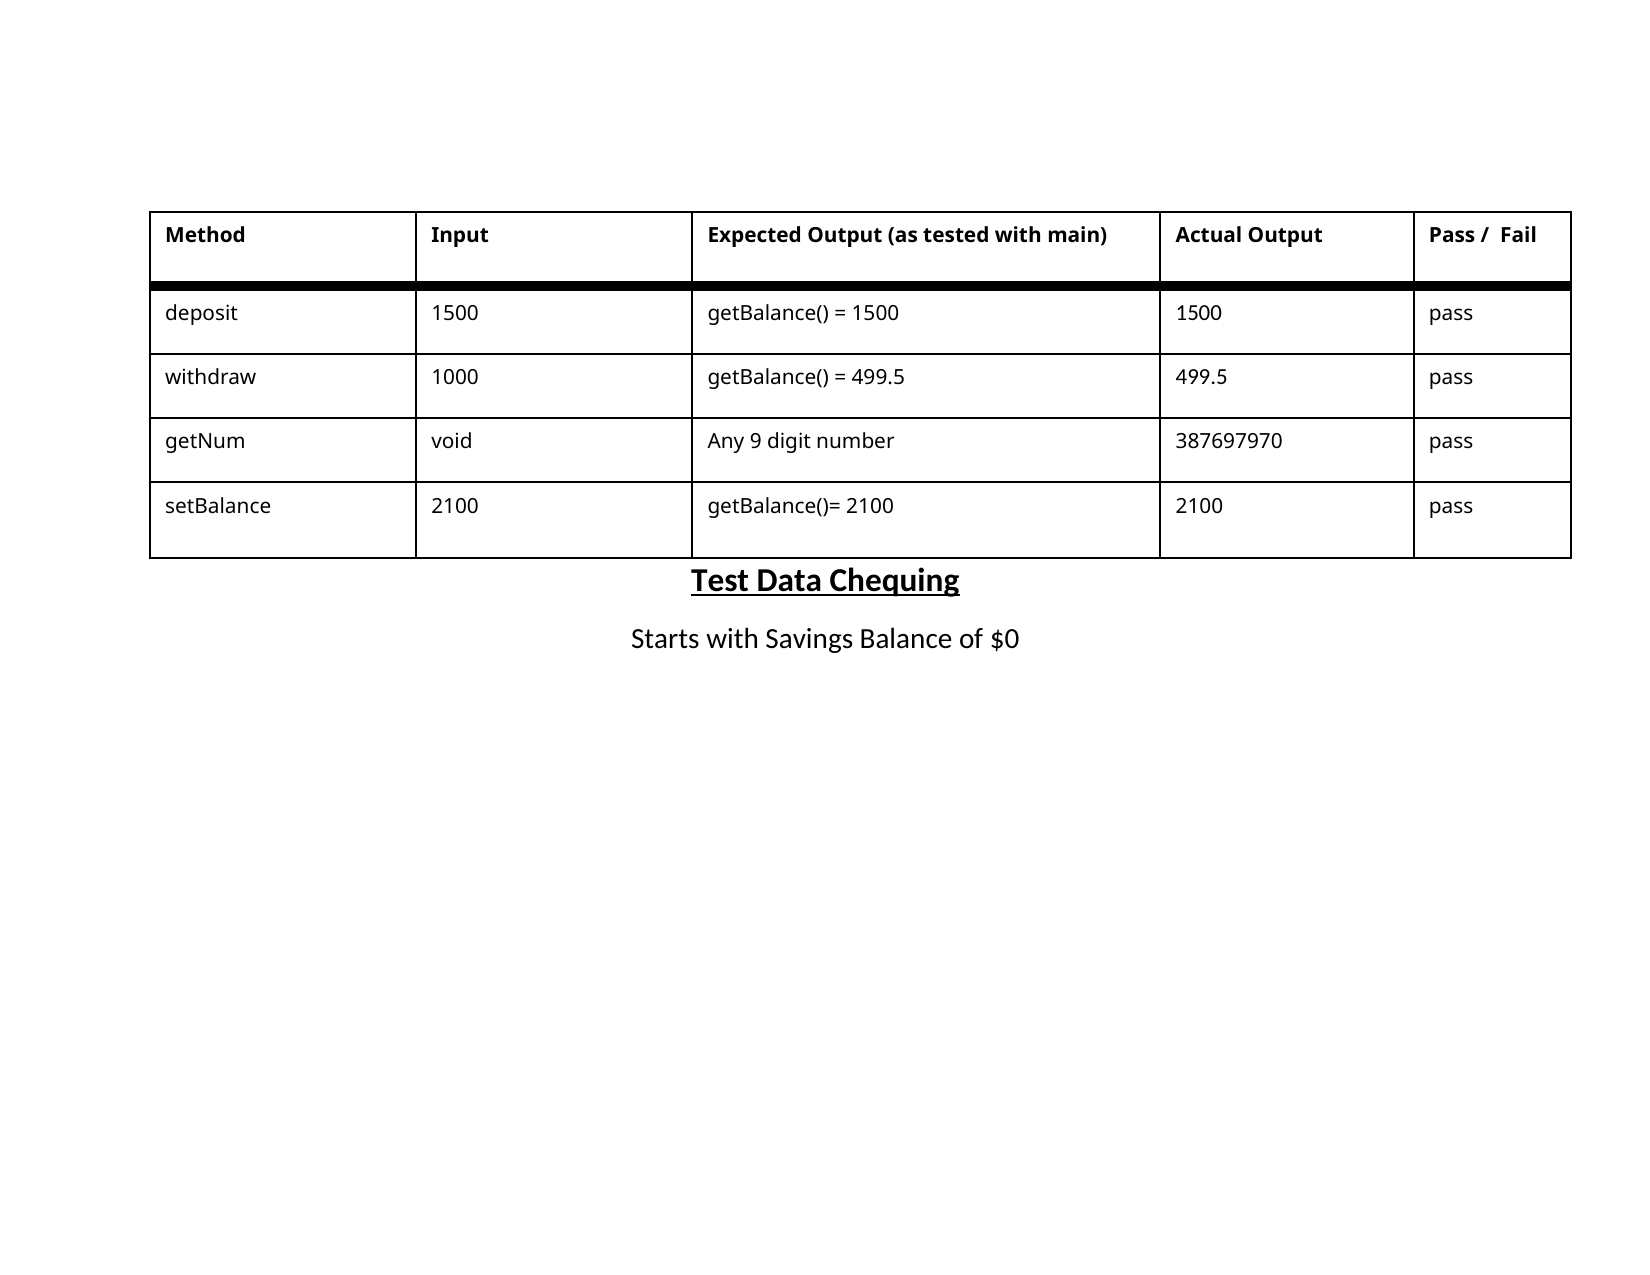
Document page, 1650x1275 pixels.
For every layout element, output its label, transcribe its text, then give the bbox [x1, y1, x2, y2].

table_cell getBalance()= 2100 [693, 483, 1159, 557]
table_cell getBalance() = 499.5 [693, 355, 1159, 417]
table_cell 2100 [417, 483, 691, 557]
text Starts with Savings Balance of $0 [150, 620, 1500, 656]
table_cell pass [1415, 291, 1570, 353]
table_header Pass / Fail [1415, 213, 1570, 281]
table_header Actual Output [1161, 213, 1413, 281]
table_cell pass [1415, 483, 1570, 557]
table_cell 387697970 [1161, 419, 1413, 481]
table_header Input [417, 213, 691, 281]
table_cell pass [1415, 355, 1570, 417]
table_cell setBalance [151, 483, 415, 557]
table_cell void [417, 419, 691, 481]
table_cell getNum [151, 419, 415, 481]
table_header Expected Output (as tested with main) [693, 213, 1159, 281]
table_cell 1000 [417, 355, 691, 417]
text Test Data Chequing [150, 559, 1500, 600]
table_cell 499.5 [1161, 355, 1413, 417]
table_cell Any 9 digit number [693, 419, 1159, 481]
table_cell 2100 [1161, 483, 1413, 557]
table_cell pass [1415, 419, 1570, 481]
table_cell 1500 [1161, 291, 1413, 353]
table_cell getBalance() = 1500 [693, 291, 1159, 353]
table_cell withdraw [151, 355, 415, 417]
table_cell 1500 [417, 291, 691, 353]
table_cell deposit [151, 291, 415, 353]
table_header Method [151, 213, 415, 281]
